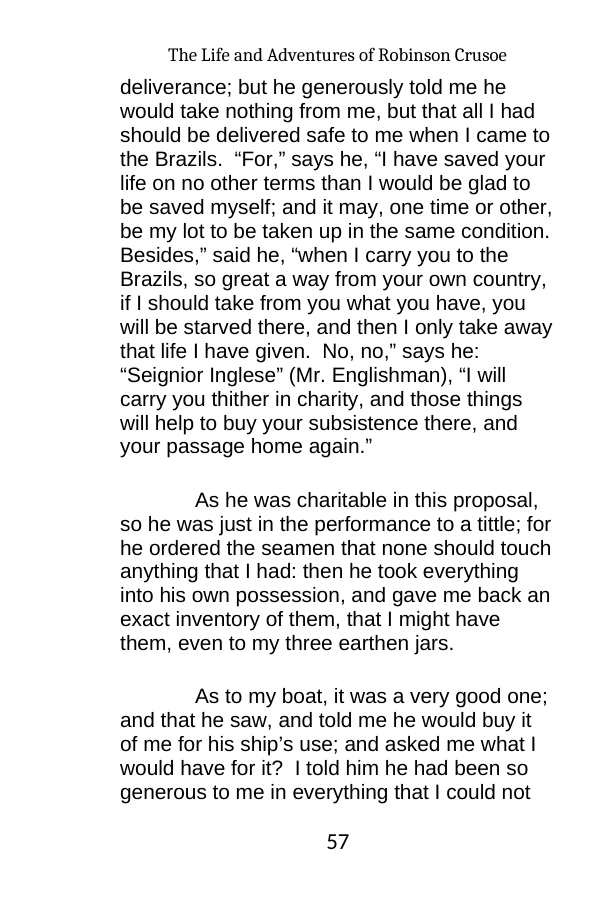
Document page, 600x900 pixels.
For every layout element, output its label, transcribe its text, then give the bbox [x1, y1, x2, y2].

text As he was charitable in this proposal, so he was just in the performance to a tittle; for he ordered the seamen that none should touch anything that I had: then he took everything into his own possession, and gave me back an exact inventory of them, that I might have them, even to my three earthen jars. [120, 487, 555, 655]
